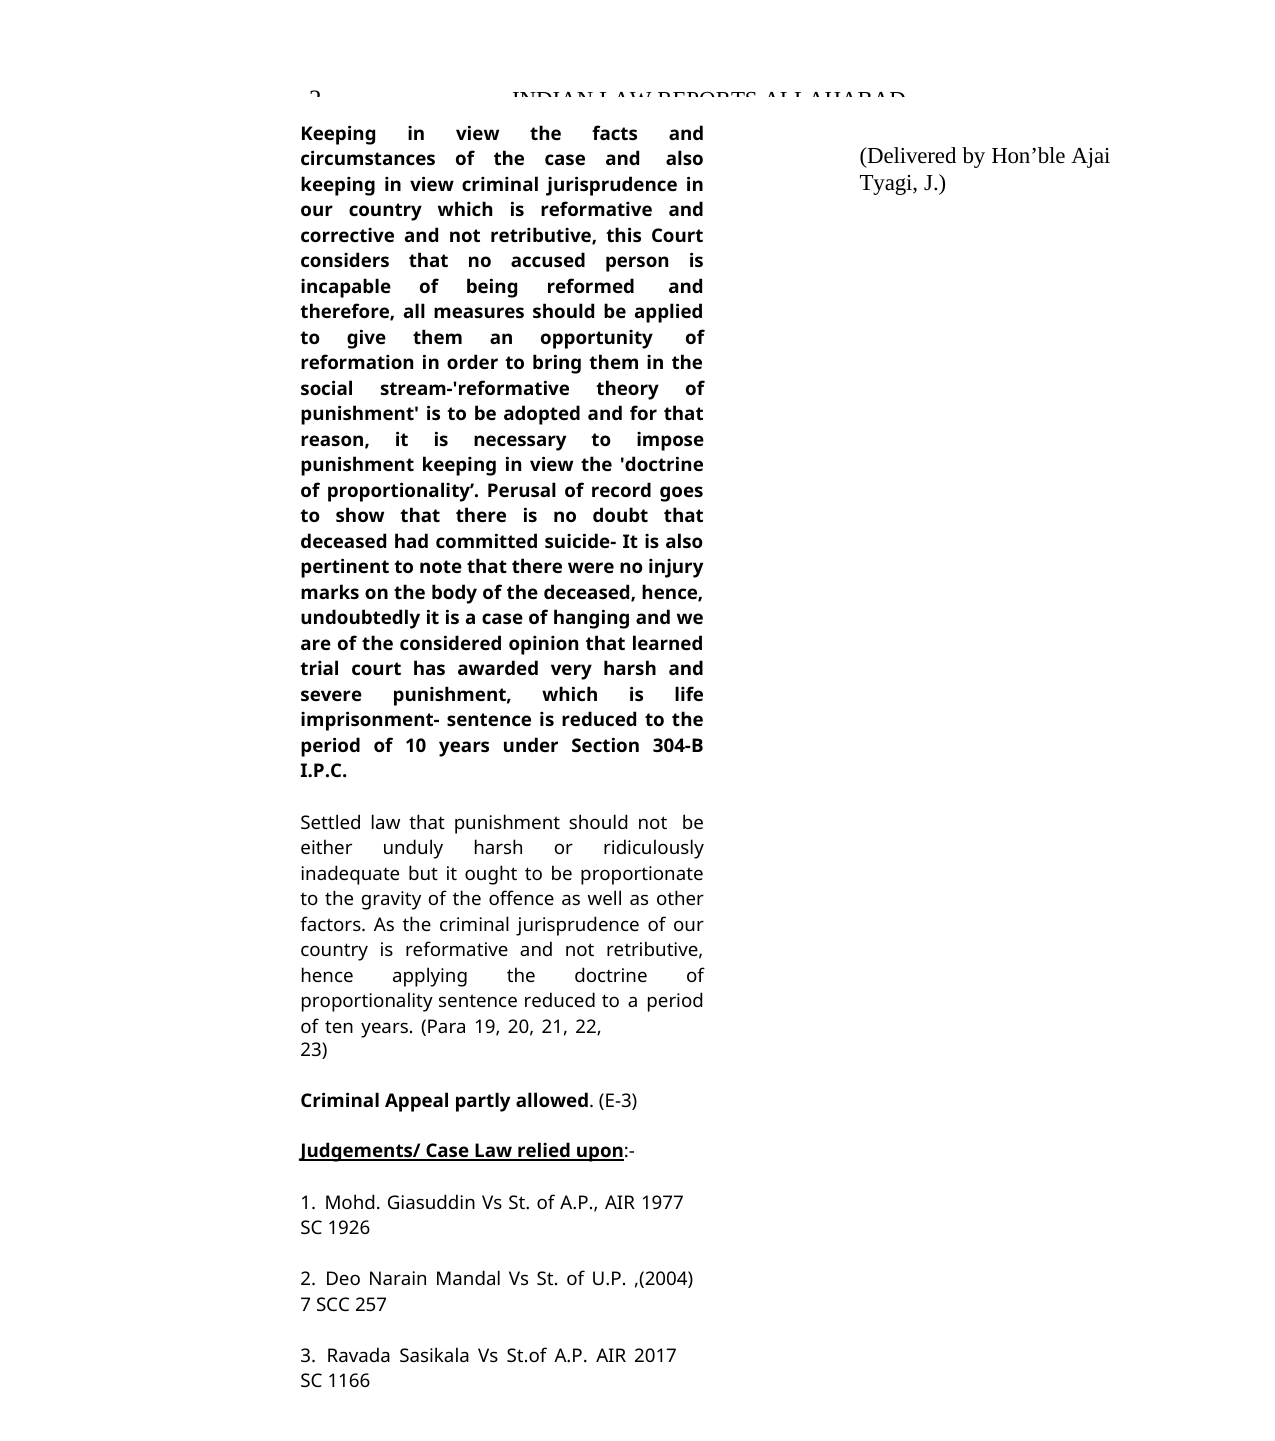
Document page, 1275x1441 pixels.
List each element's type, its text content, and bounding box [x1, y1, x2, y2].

list Ravada Sasikala Vs St.of A.P. AIR 2017 SC 1166 [300, 1342, 703, 1393]
text Settled law that punishment should not be either unduly harsh or ridiculously inadequate but it ought to be proportionate to the gravity of the offence as well as other factors. As the criminal jurisprudence of our country is reformative and not retributive, hence applying the doctrine of proportionality sentence reduced to a period of ten years. (Para 19, 20, 21, 22, [300, 809, 704, 1039]
text Keeping in view the facts and circumstances of the case and also keeping in view criminal jurisprudence in our country which is reformative and corrective and not retributive, this Court considers that no accused person is incapable of being reformed and therefore, all measures should be applied to give them an opportunity of reformation in order to bring them in the social stream-'reformative theory of punishment' is to be adopted and for that reason, it is necessary to impose punishment keeping in view the 'doctrine of proportionality’. Perusal of record goes to show that there is no doubt that deceased had committed suicide- It is also pertinent to note that there were no injury marks on the body of the deceased, hence, undoubtedly it is a case of hanging and we are of the considered opinion that learned trial court has awarded very harsh and severe punishment, which is life imprisonment- sentence is reduced to the period of 10 years under Section 304-B I.P.C. [300, 120, 704, 783]
text Criminal Appeal partly allowed. (E-3) [300, 1087, 704, 1113]
list Mohd. Giasuddin Vs St. of A.P., AIR 1977 SC 1926 [300, 1189, 704, 1240]
text 23) [300, 1039, 704, 1061]
text Judgements/ Case Law relied upon:- [300, 1138, 704, 1163]
text (Delivered by Hon’ble Ajai Tyagi, J.) [859, 142, 1173, 195]
list Deo Narain Mandal Vs St. of U.P. ,(2004) 7 SCC 257 [300, 1266, 703, 1317]
